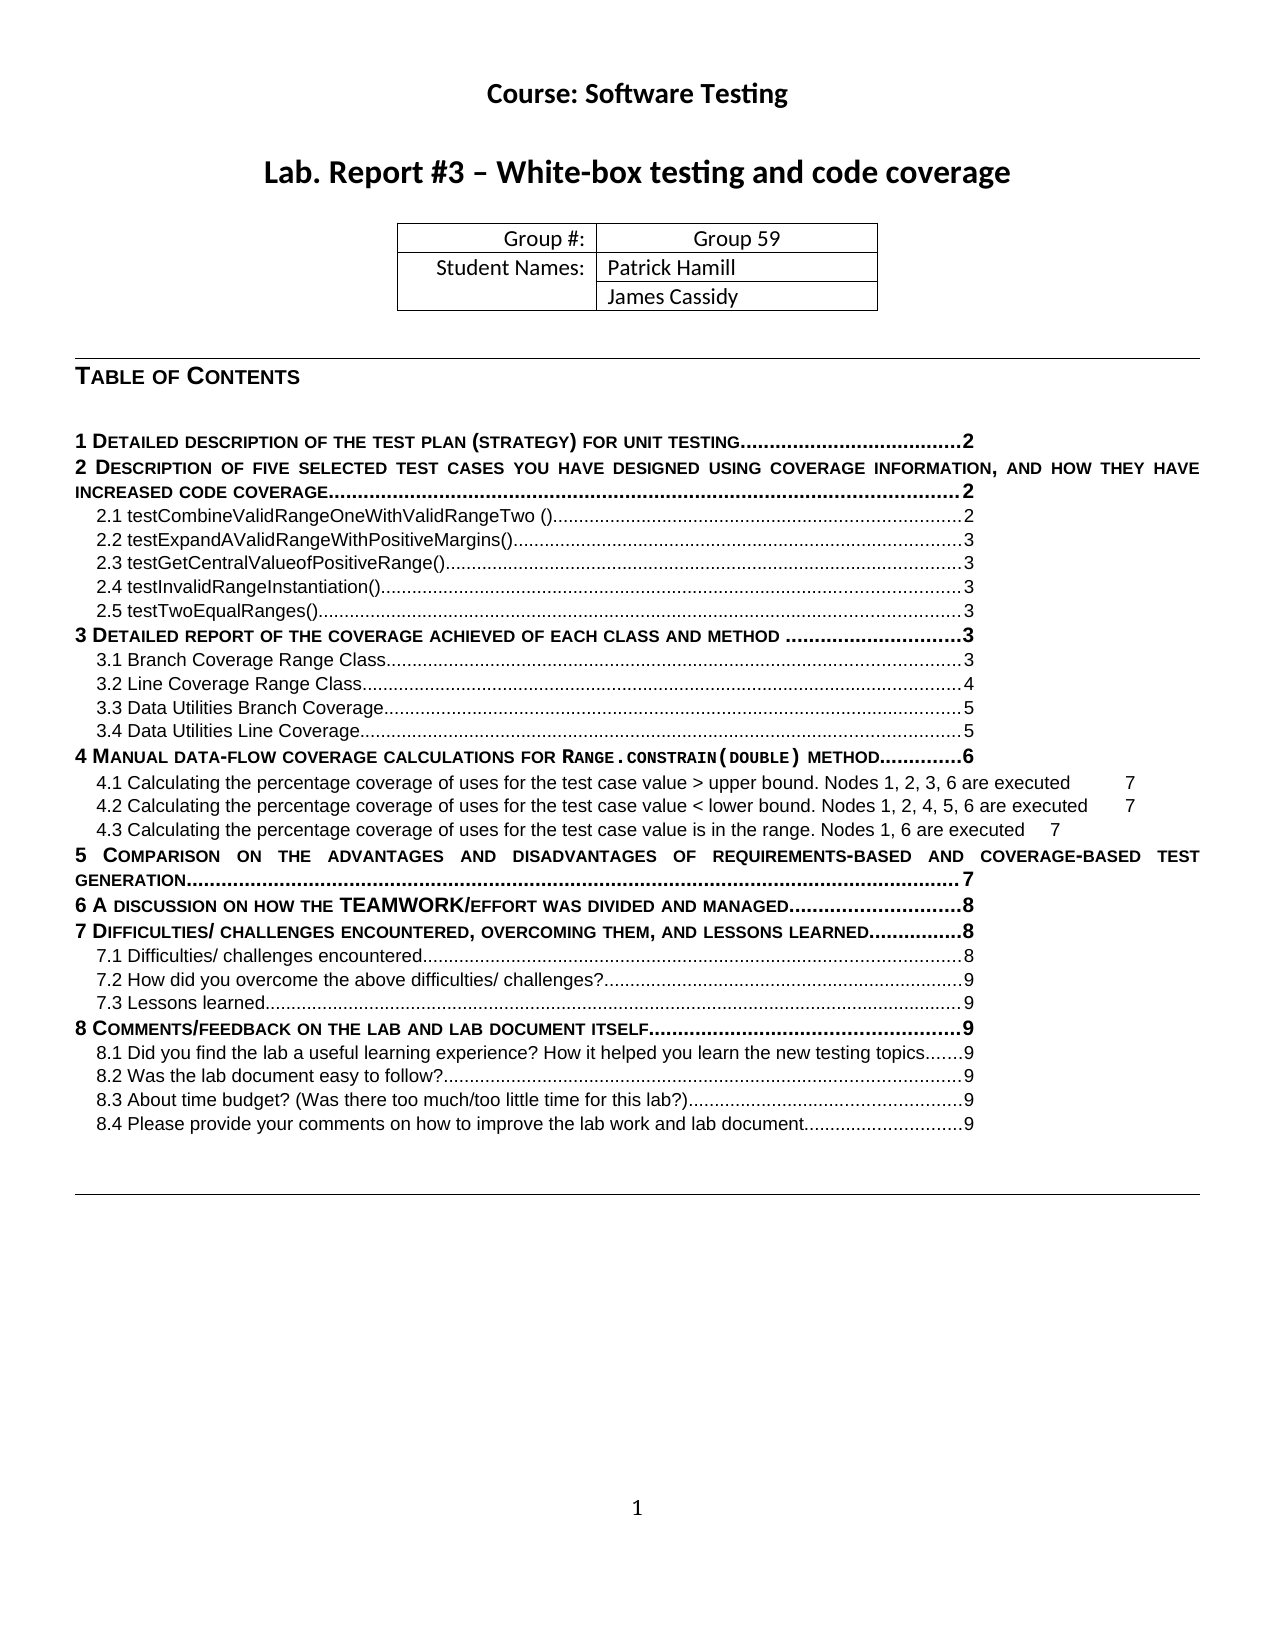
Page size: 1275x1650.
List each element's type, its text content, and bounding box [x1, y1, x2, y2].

text 5 Comparison on the advantages and disadvantages of requirements-based and coverage-based test generation 7 [75, 843, 1200, 891]
text 2.1 testCombineValidRangeOneWithValidRangeTwo () 2 [96, 505, 1200, 526]
text 3.1 Branch Coverage Range Class 3 [96, 649, 1200, 671]
text 4 Manual data-flow coverage calculations for Range.constrain(double) method 6 [75, 744, 1200, 769]
text 2.2 testExpandAValidRangeWithPositiveMargins() 3 [96, 528, 1200, 550]
text 6 A discussion on how the TEAMWORK/effort was divided and managed 8 [75, 893, 1200, 917]
text 3.2 Line Coverage Range Class 4 [96, 673, 1200, 694]
text 8 Comments/feedback on the lab and lab document itself 9 [75, 1016, 1200, 1039]
text 2.5 testTwoEqualRanges() 3 [96, 599, 1200, 621]
text 4.3 Calculating the percentage coverage of uses for the test case value is in the range. Nodes 1, 6 are executed 7 [96, 819, 1200, 841]
text 8.1 Did you find the lab a useful learning experience? How it helped you learn the new testing topics 9 [96, 1042, 1200, 1063]
table_header Group 59 [597, 224, 877, 252]
text Lab. Report #3 – White-box testing and code coverage [75, 151, 1200, 192]
text Course: Software Testing [75, 75, 1200, 111]
table_cell James Cassidy [597, 282, 877, 310]
text 3.3 Data Utilities Branch Coverage 5 [96, 696, 1200, 718]
text 4.2 Calculating the percentage coverage of uses for the test case value < lower bound. Nodes 1, 2, 4, 5, 6 are executed 7 [96, 795, 1200, 817]
text 1 Detailed description of the test plan (strategy) for unit testing 2 [75, 429, 1200, 453]
text 3.4 Data Utilities Line Coverage 5 [96, 720, 1200, 742]
text 2.4 testInvalidRangeInstantiation() 3 [96, 576, 1200, 597]
table_header Group #: [398, 224, 596, 252]
text 7.1 Difficulties/ challenges encountered 8 [96, 945, 1200, 966]
text Table of Contents [75, 359, 1200, 390]
text 7.3 Lessons learned 9 [96, 992, 1200, 1013]
text 7.2 How did you overcome the above difficulties/ challenges? 9 [96, 968, 1200, 990]
table_cell Student Names: [398, 253, 596, 310]
text 3 Detailed report of the coverage achieved of each class and method 3 [75, 623, 1200, 647]
text 8.4 Please provide your comments on how to improve the lab work and lab document 9 [96, 1113, 1200, 1134]
table_cell Patrick Hamill [597, 253, 877, 281]
text 7 Difficulties/ challenges encountered, overcoming them, and lessons learned 8 [75, 919, 1200, 943]
text 8.2 Was the lab document easy to follow? 9 [96, 1065, 1200, 1087]
text 2 Description of five selected test cases you have designed using coverage information, and how they have increased code coverage 2 [75, 455, 1200, 503]
text 2.3 testGetCentralValueofPositiveRange() 3 [96, 552, 1200, 574]
text 4.1 Calculating the percentage coverage of uses for the test case value > upper bound. Nodes 1, 2, 3, 6 are executed 7 [96, 772, 1200, 793]
text 8.3 About time budget? (Was there too much/too little time for this lab?) 9 [96, 1089, 1200, 1111]
